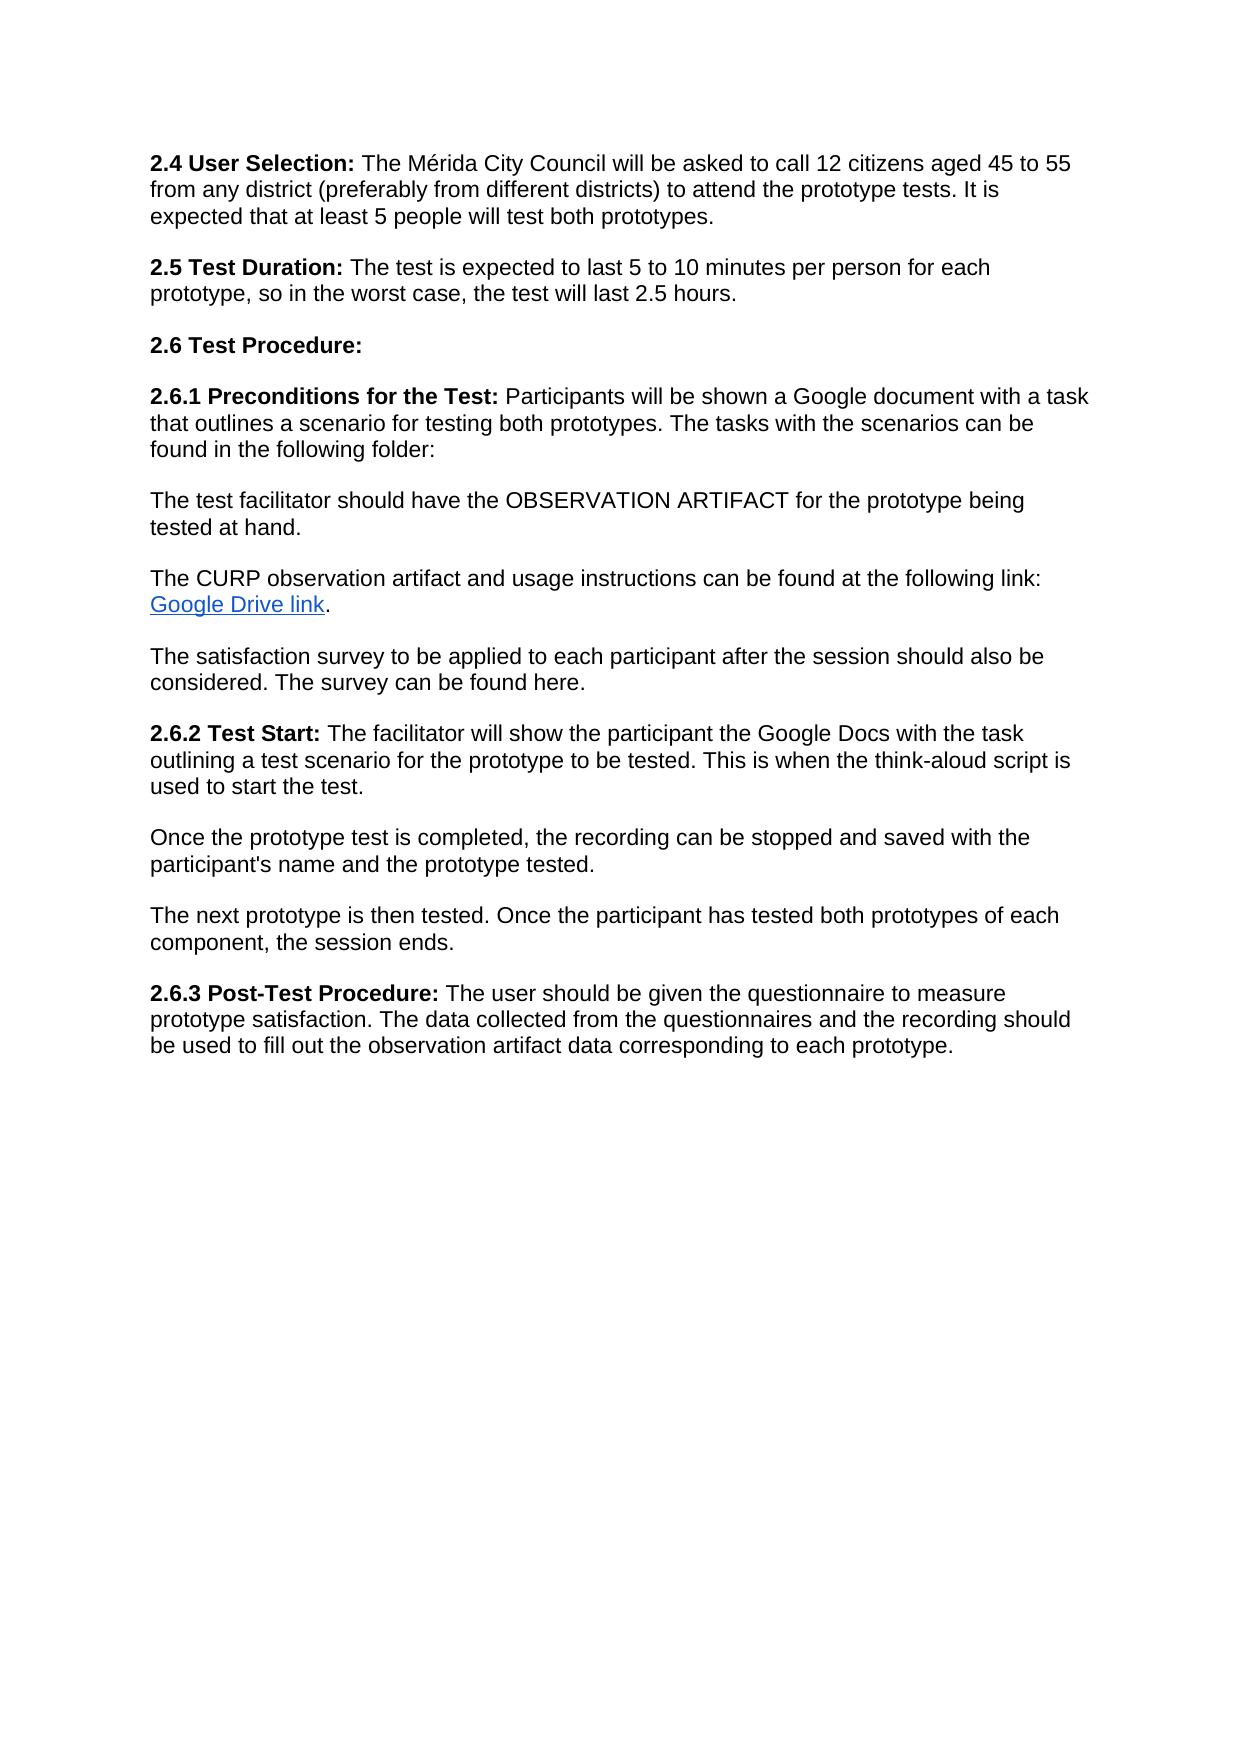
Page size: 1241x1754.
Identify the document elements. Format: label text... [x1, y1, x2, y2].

text The next prototype is then tested. Once the participant has tested both prototypes of each component, the session ends. [150, 902, 1090, 955]
text 2.6.2 Test Start: The facilitator will show the participant the Google Docs with the task outlining a test scenario for the prototype to be tested. This is when the think-aloud script is used to start the test. [150, 720, 1090, 799]
text 2.4 User Selection: The Mérida City Council will be asked to call 12 citizens aged 45 to 55 from any district (preferably from different districts) to attend the prototype tests. It is expected that at least 5 people will test both prototypes. [150, 150, 1090, 229]
text The satisfaction survey to be applied to each participant after the session should also be considered. The survey can be found here. [150, 643, 1090, 695]
text Once the prototype test is completed, the recording can be stopped and saved with the participant's name and the prototype tested. [150, 824, 1090, 877]
text The test facilitator should have the OBSERVATION ARTIFACT for the prototype being tested at hand. [150, 487, 1090, 540]
text 2.5 Test Duration: The test is expected to last 5 to 10 minutes per person for each prototype, so in the worst case, the test will last 2.5 hours. [150, 254, 1090, 307]
text 2.6 Test Procedure: [150, 332, 1090, 358]
text 2.6.3 Post-Test Procedure: The user should be given the questionnaire to measure prototype satisfaction. The data collected from the questionnaires and the recording should be used to fill out the observation artifact data corresponding to each prototype. [150, 980, 1090, 1059]
text The CURP observation artifact and usage instructions can be found at the following link: Google Drive link. [150, 565, 1090, 618]
text 2.6.1 Preconditions for the Test: Participants will be shown a Google document with a task that outlines a scenario for testing both prototypes. The tasks with the scenarios can be found in the following folder: [150, 383, 1090, 462]
